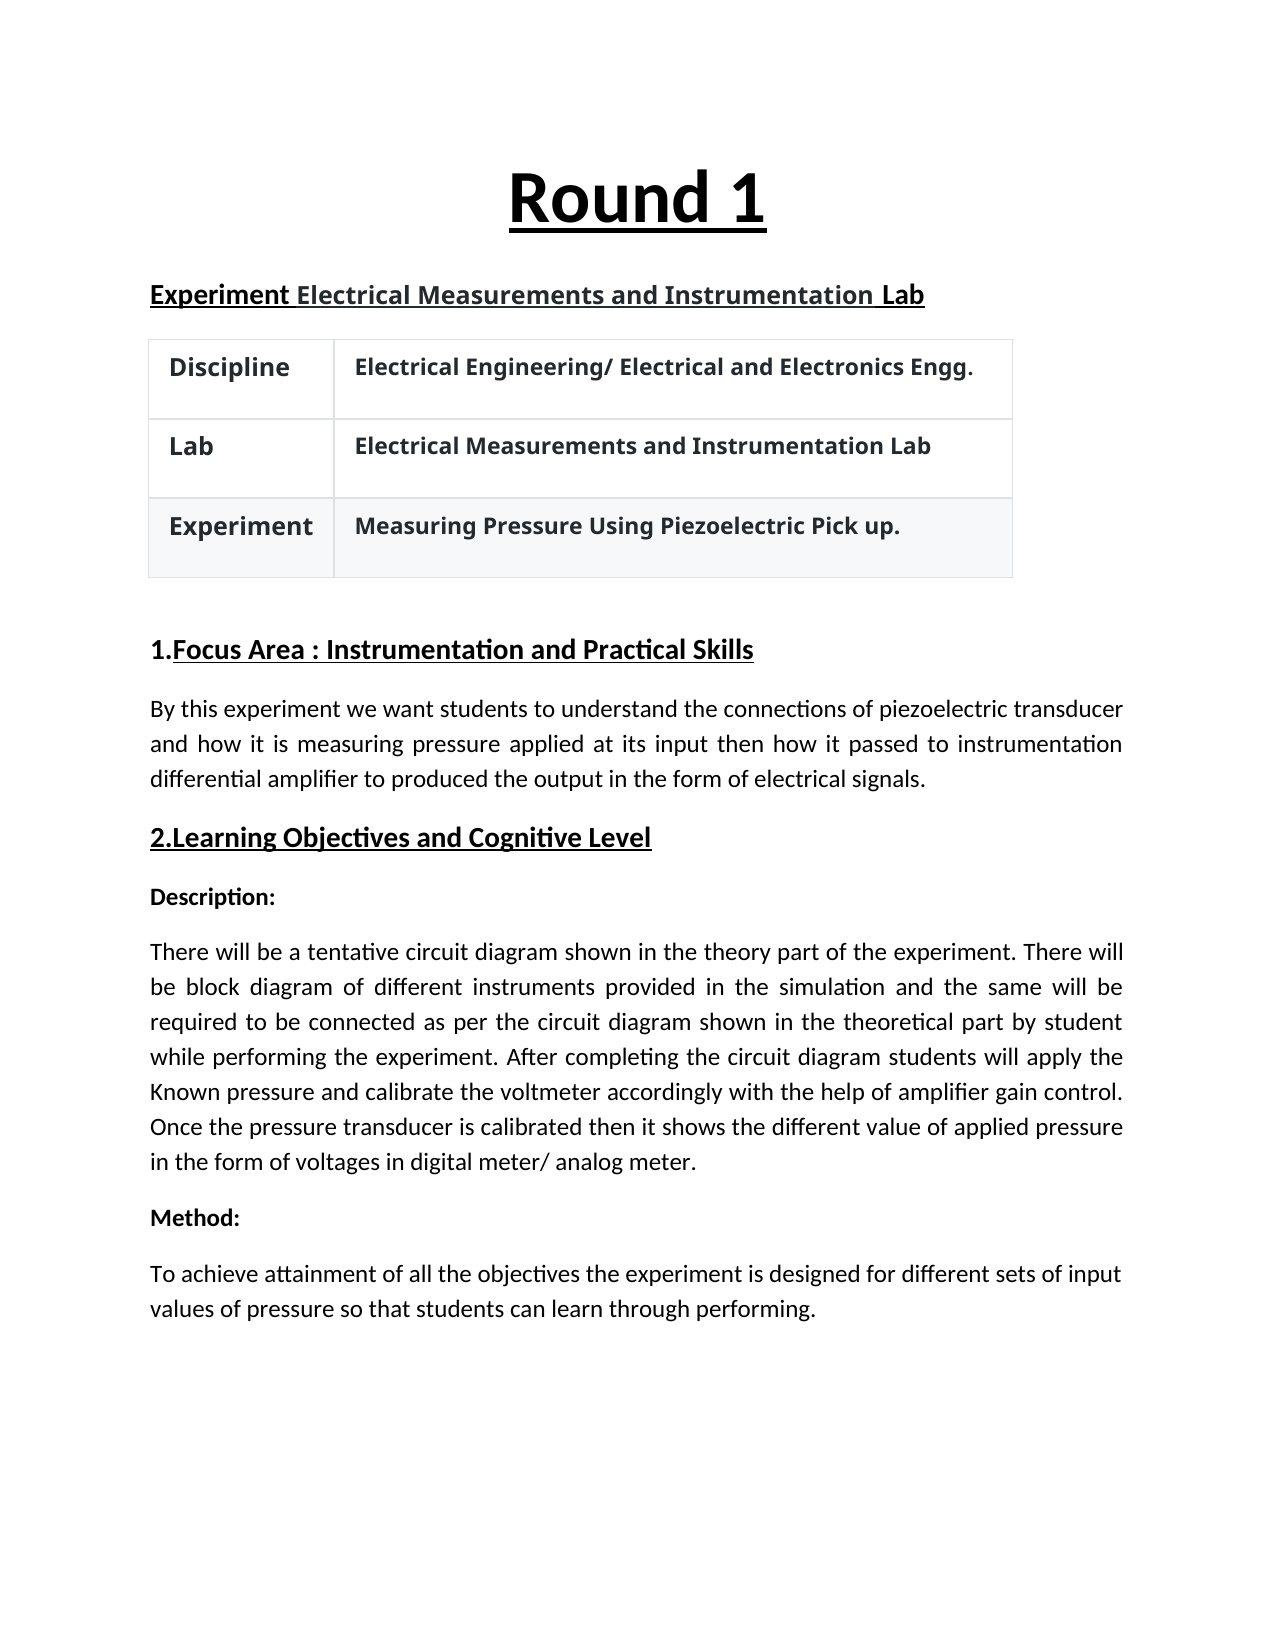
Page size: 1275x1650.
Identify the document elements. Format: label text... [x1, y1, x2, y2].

text Description: [150, 881, 1125, 911]
table_cell Lab [149, 420, 333, 497]
table_header Discipline [149, 340, 333, 418]
text Round 1 [150, 150, 1125, 242]
text Method: [150, 1202, 1125, 1233]
table_cell Electrical Measurements and Instrumentation Lab [335, 420, 1012, 497]
text 1.Focus Area : Instrumentation and Practical Skills [150, 631, 1125, 667]
table_header Electrical Engineering/ Electrical and Electronics Engg. [335, 340, 1012, 418]
table_cell Measuring Pressure Using Piezoelectric Pick up. [335, 499, 1012, 577]
text Experiment Electrical Measurements and Instrumentation Lab [150, 276, 1125, 312]
text By this experiment we want students to understand the connections of piezoelectric transducer and how it is measuring pressure applied at its input then how it passed to instrumentation differential amplifier to produced the output in the form of electrical signals. [150, 693, 1125, 793]
text There will be a tentative circuit diagram shown in the theory part of the experiment. There will be block diagram of different instruments provided in the simulation and the same will be required to be connected as per the circuit diagram shown in the theoretical part by student while performing the experiment. After completing the circuit diagram students will apply the Known pressure and calibrate the voltmeter accordingly with the help of amplifier gain control. Once the pressure transducer is calibrated then it shows the different value of applied pressure in the form of voltages in digital meter/ analog meter. [150, 936, 1125, 1177]
text 2.Learning Objectives and Cognitive Level [150, 819, 1125, 854]
text To achieve attainment of all the objectives the experiment is designed for different sets of input values of pressure so that students can learn through performing. [150, 1258, 1125, 1324]
table_cell Experiment [149, 499, 333, 577]
